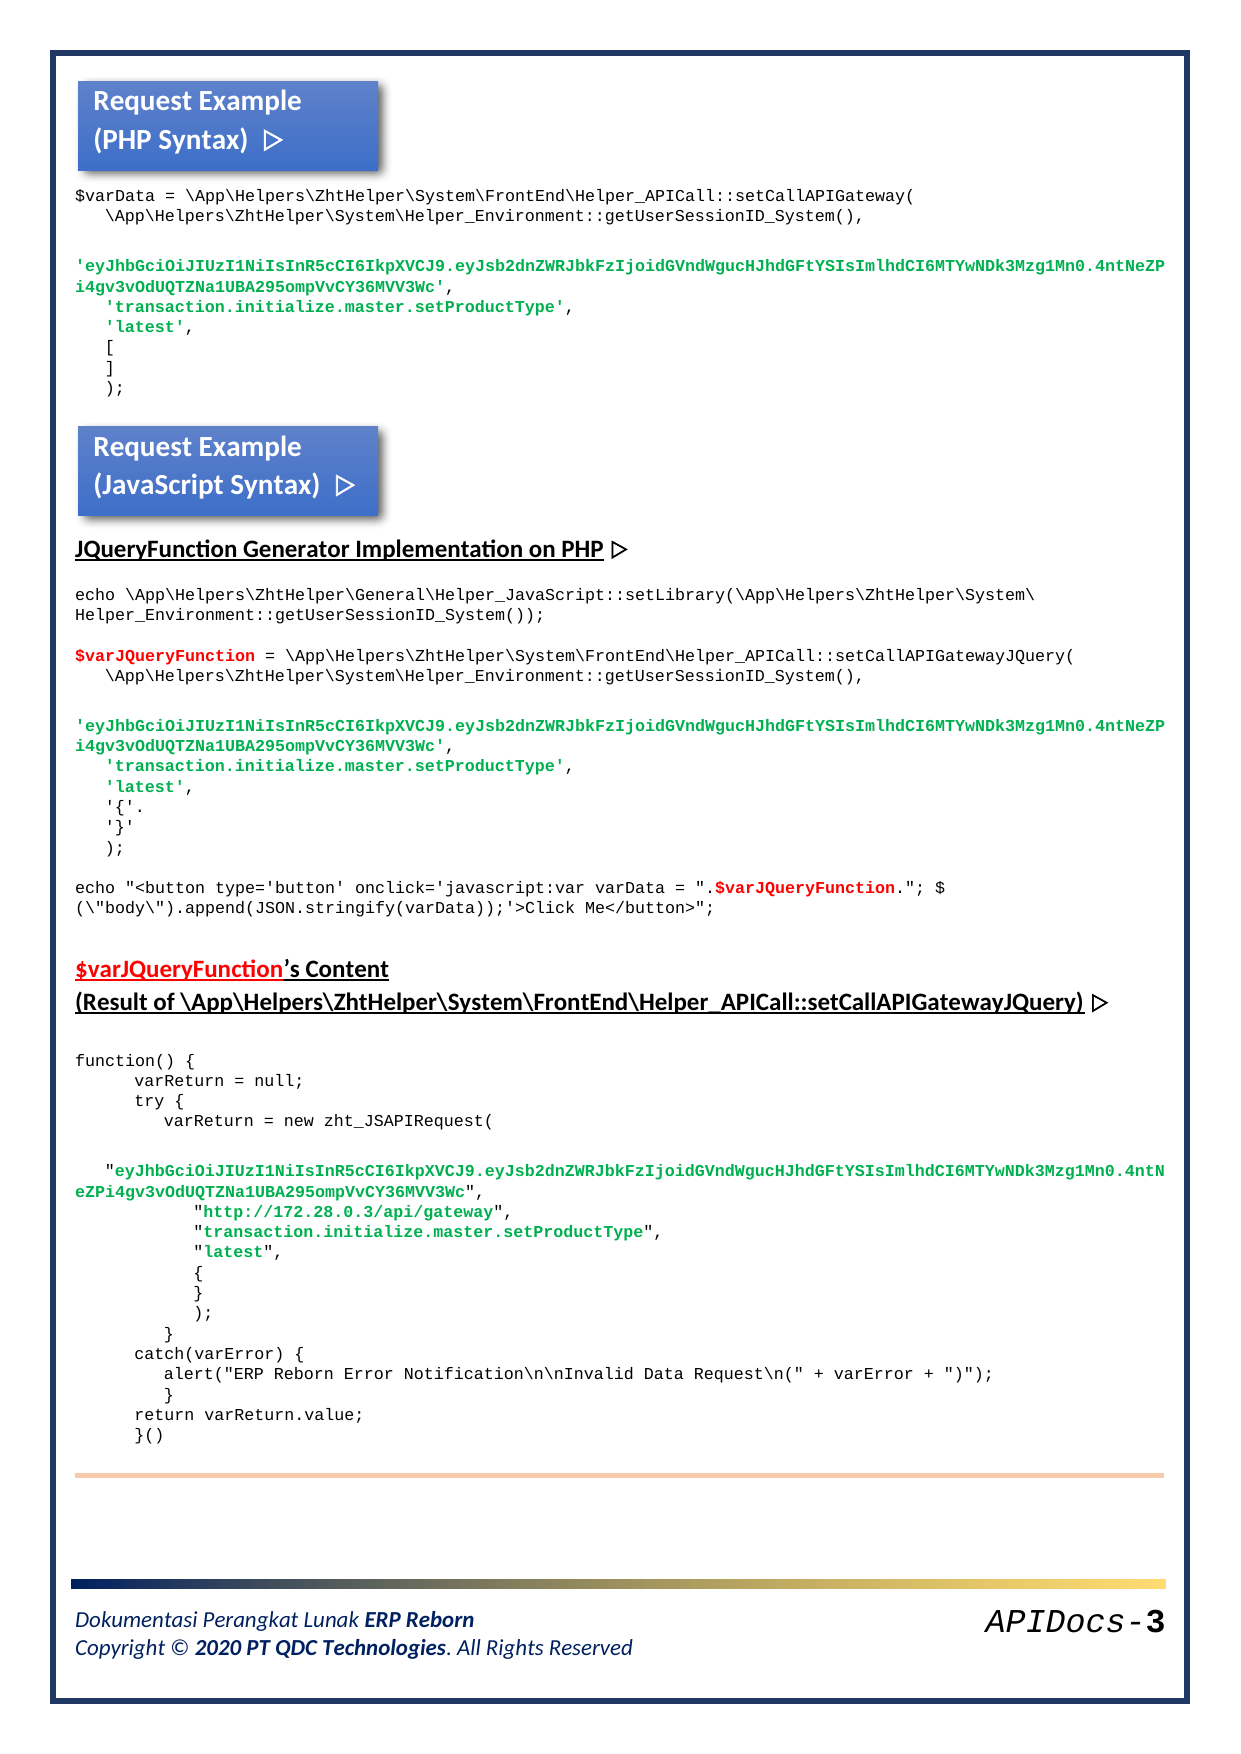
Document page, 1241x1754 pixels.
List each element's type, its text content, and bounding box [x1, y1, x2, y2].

text ); [75, 839, 1165, 858]
text try { [75, 1093, 1165, 1112]
text 'transaction.initialize.master.setProductType', [75, 298, 1165, 317]
text '}' [75, 819, 1165, 838]
text "latest", [75, 1244, 1165, 1263]
text varReturn = null; [75, 1072, 1165, 1091]
text JQueryFunction Generator Implementation on PHP [75, 533, 1165, 563]
text '{'. [75, 798, 1165, 817]
text function() { [75, 1052, 1165, 1071]
text varReturn = new zht_JSAPIRequest( [75, 1113, 1165, 1132]
text echo \App\Helpers\ZhtHelper\General\Helper_JavaScript::setLibrary(\App\Helpers\ZhtHelper\System\Helper_Environment::getUserSessionID_System()); [75, 586, 1165, 625]
text ); [75, 380, 1165, 398]
text "eyJhbGciOiJIUzI1NiIsInR5cCI6IkpXVCJ9.eyJsb2dnZWRJbkFzIjoidGVndWgucHJhdGFtYSIsImlhdCI6MTYwNDk3Mzg1Mn0.4ntNeZPi4gv3vOdUQTZNa1UBA295ompVvCY36MVV3Wc", [75, 1133, 1165, 1202]
text "transaction.initialize.master.setProductType", [75, 1224, 1165, 1243]
text [ [75, 339, 1165, 358]
text } [75, 1325, 1165, 1344]
text alert("ERP Reborn Error Notification\n\nInvalid Data Request\n(" + varError + ")"); [75, 1366, 1165, 1385]
text { [75, 1264, 1165, 1283]
text \App\Helpers\ZhtHelper\System\Helper_Environment::getUserSessionID_System(), [75, 667, 1165, 686]
text $varJQueryFunction’s Content [75, 953, 1165, 984]
text }() [75, 1427, 1165, 1446]
text 'latest', [75, 778, 1165, 797]
text "http://172.28.0.3/api/gateway", [75, 1203, 1165, 1222]
text ); [75, 1305, 1165, 1324]
text 'eyJhbGciOiJIUzI1NiIsInR5cCI6IkpXVCJ9.eyJsb2dnZWRJbkFzIjoidGVndWgucHJhdGFtYSIsImlhdCI6MTYwNDk3Mzg1Mn0.4ntNeZPi4gv3vOdUQTZNa1UBA295ompVvCY36MVV3Wc', [75, 688, 1165, 756]
text } [75, 1285, 1165, 1303]
text 'latest', [75, 319, 1165, 338]
text 'eyJhbGciOiJIUzI1NiIsInR5cCI6IkpXVCJ9.eyJsb2dnZWRJbkFzIjoidGVndWgucHJhdGFtYSIsImlhdCI6MTYwNDk3Mzg1Mn0.4ntNeZPi4gv3vOdUQTZNa1UBA295ompVvCY36MVV3Wc', [75, 228, 1165, 297]
text } [75, 1386, 1165, 1405]
text ] [75, 359, 1165, 378]
text catch(varError) { [75, 1346, 1165, 1364]
text $varData = \App\Helpers\ZhtHelper\System\FrontEnd\Helper_APICall::setCallAPIGateway( [75, 188, 1165, 207]
text \App\Helpers\ZhtHelper\System\Helper_Environment::getUserSessionID_System(), [75, 208, 1165, 227]
text $varJQueryFunction = \App\Helpers\ZhtHelper\System\FrontEnd\Helper_APICall::setCallAPIGatewayJQuery( [75, 647, 1165, 666]
table_header [75, 1473, 1164, 1478]
text return varReturn.value; [75, 1407, 1165, 1425]
text 'transaction.initialize.master.setProductType', [75, 758, 1165, 777]
text echo "<button type='button' onclick='javascript:var varData = ".$varJQueryFunction."; $(\"body\").append(JSON.stringify(varData));'>Click Me</button>"; [75, 880, 1165, 919]
text (Result of \App\Helpers\ZhtHelper\System\FrontEnd\Helper_APICall::setCallAPIGatewayJQuery) [75, 986, 1165, 1017]
